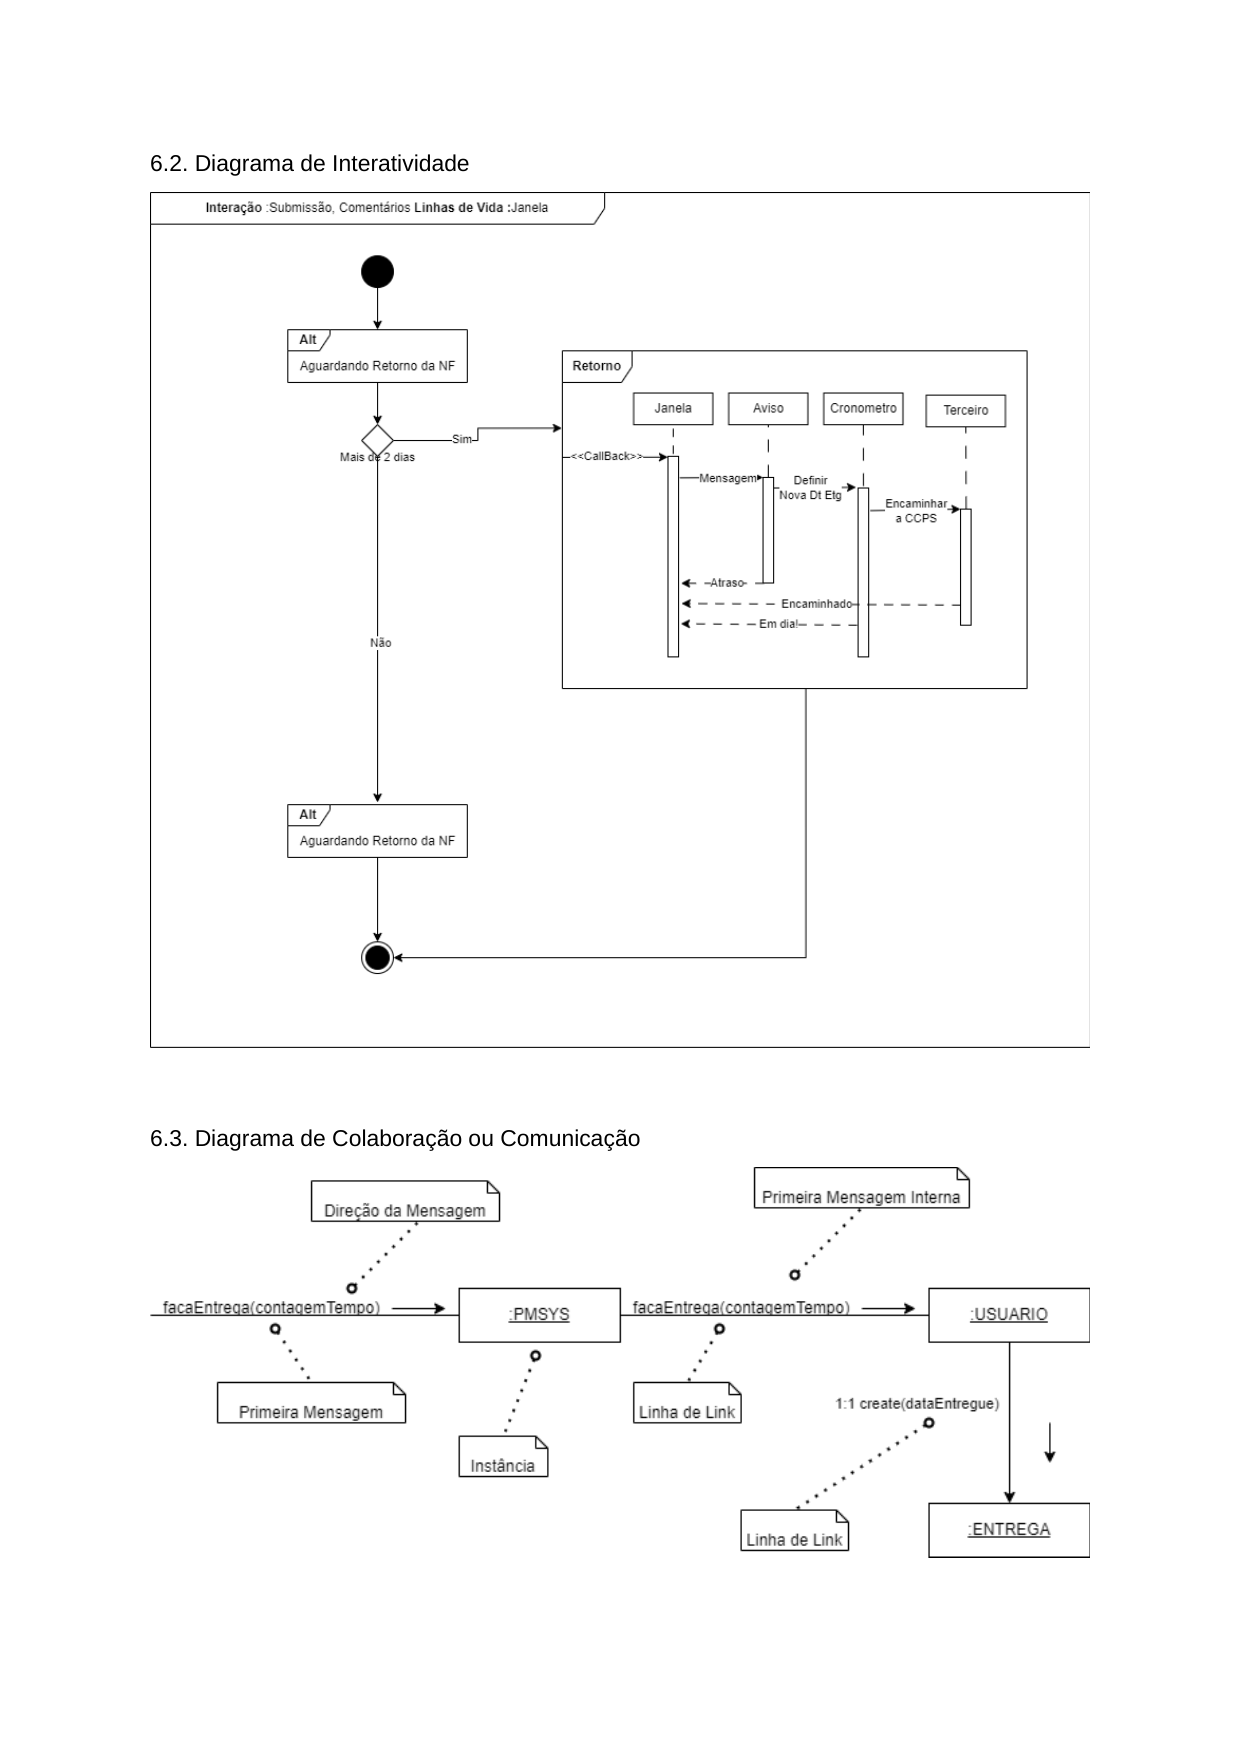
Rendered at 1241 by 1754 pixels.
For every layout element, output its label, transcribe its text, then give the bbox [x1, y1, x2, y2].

picture [150, 192, 1090, 1049]
subtitle 6.3. Diagrama de Colaboração ou Comunicação [150, 1125, 1090, 1151]
subtitle 6.2. Diagrama de Interatividade [150, 150, 1090, 176]
picture [150, 1167, 1090, 1558]
